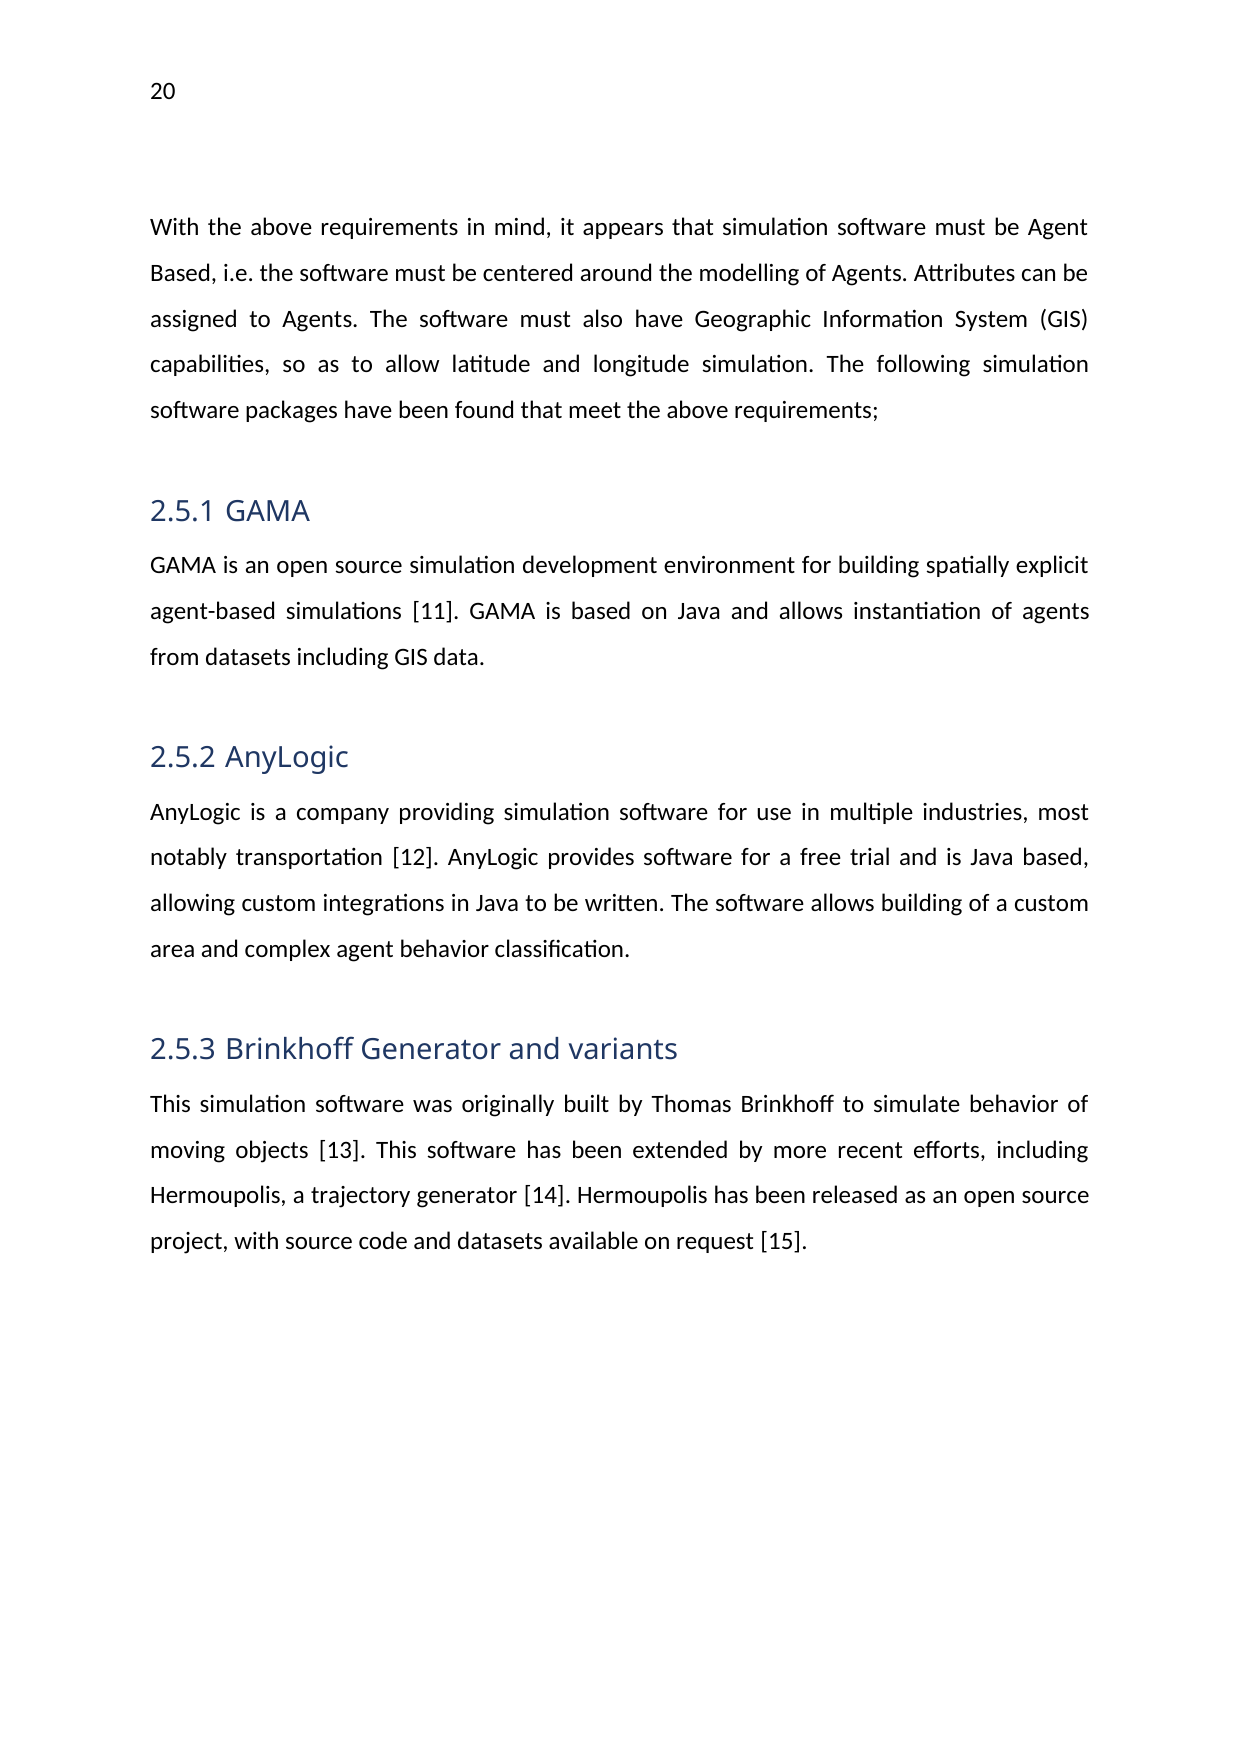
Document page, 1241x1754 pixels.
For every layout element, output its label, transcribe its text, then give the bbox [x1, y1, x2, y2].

subtitle Brinkhoff Generator and variants [150, 1029, 1090, 1068]
subtitle GAMA [150, 490, 1090, 529]
text This simulation software was originally built by Thomas Brinkhoff to simulate behavior of moving objects. This software has been extended by more recent efforts, including Hermoupolis, a trajectory generator. Hermoupolis has been released as an open source project, with source code and datasets available on request. [150, 1088, 1090, 1256]
subtitle AnyLogic [150, 736, 1090, 776]
text With the above requirements in mind, it appears that simulation software must be Agent Based, i.e. the software must be centered around the modelling of Agents. Attributes can be assigned to Agents. The software must also have Geographic Information System (GIS) capabilities, so as to allow latitude and longitude simulation. The following simulation software packages have been found that meet the above requirements; [150, 211, 1090, 425]
text AnyLogic is a company providing simulation software for use in multiple industries, most notably transportation. AnyLogic provides software for a free trial and is Java based, allowing custom integrations in Java to be written. The software allows building of a custom area and complex agent behavior classification. [150, 796, 1090, 963]
text GAMA is an open source simulation development environment for building spatially explicit agent-based simulations. GAMA is based on Java and allows instantiation of agents from datasets including GIS data. [150, 549, 1090, 671]
